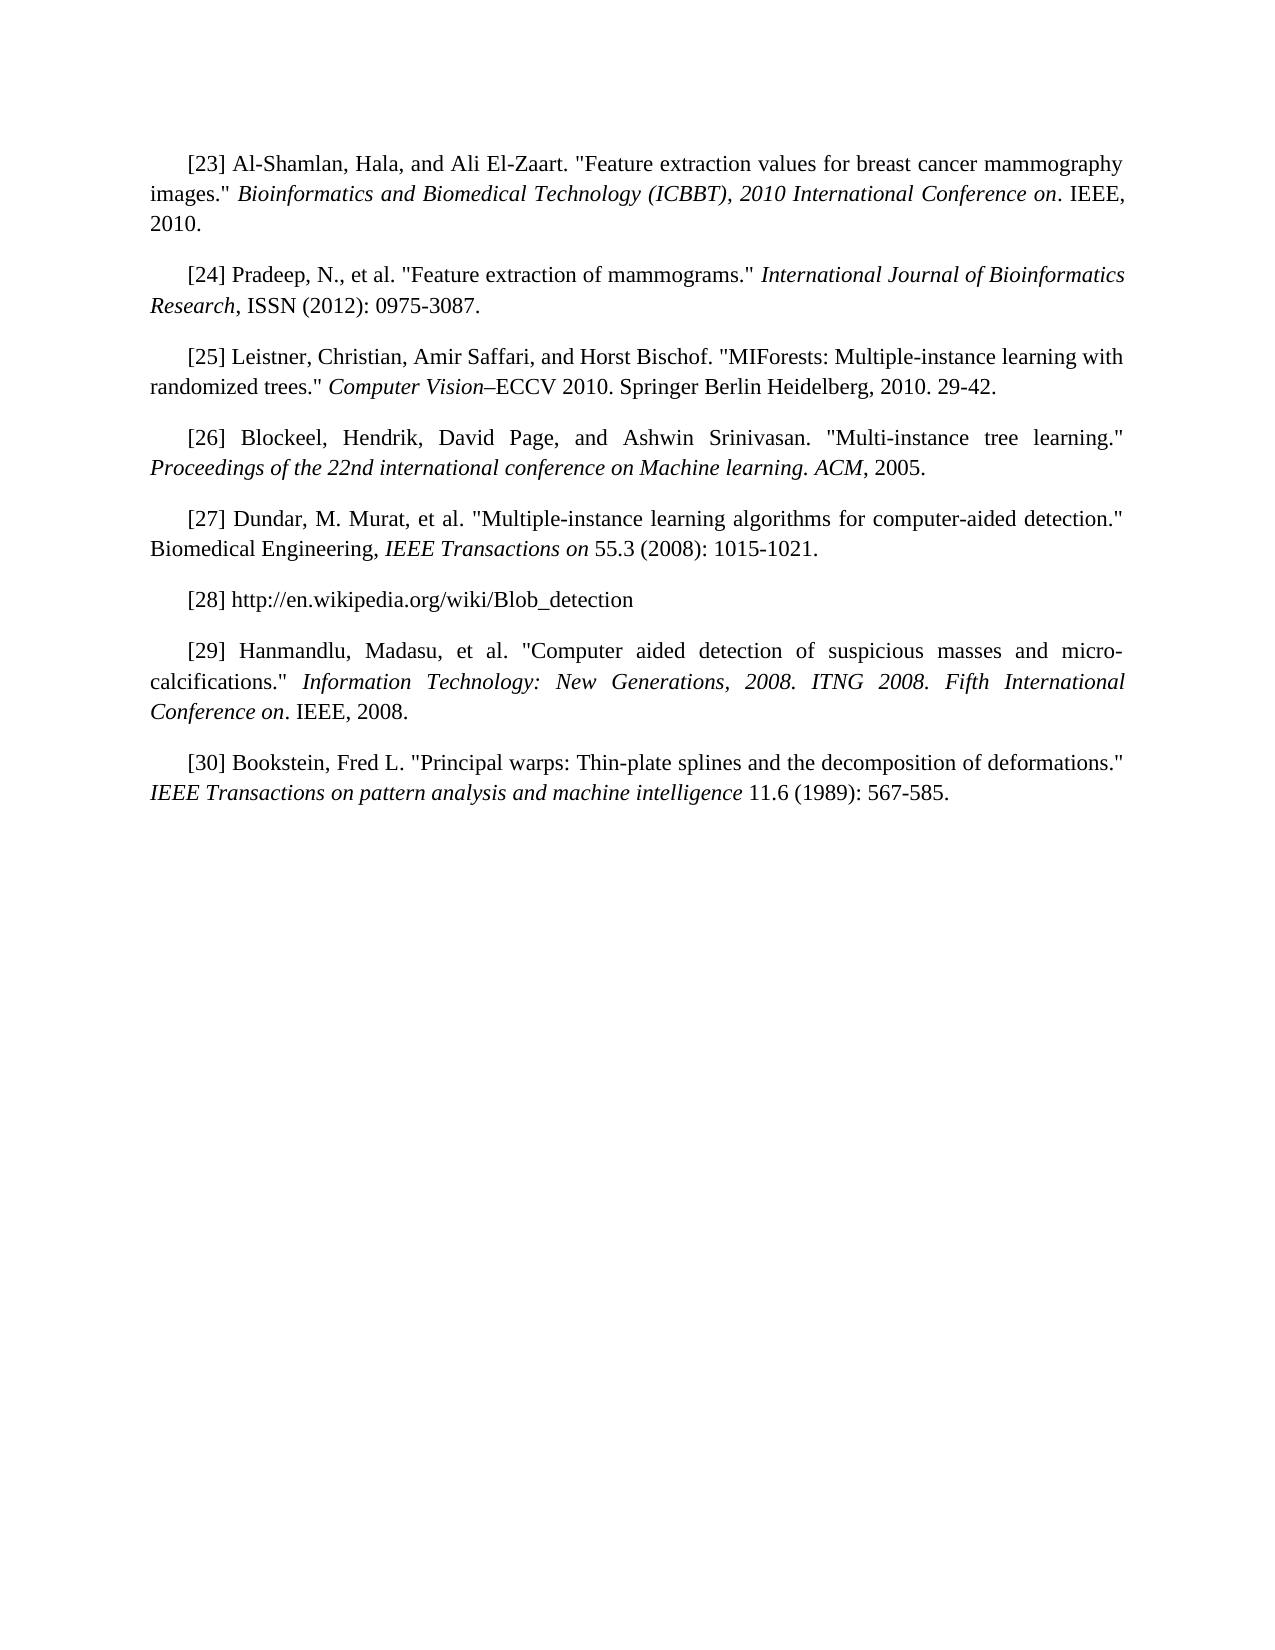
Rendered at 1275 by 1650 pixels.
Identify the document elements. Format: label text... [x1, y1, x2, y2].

text [24] Pradeep, N., et al. "Feature extraction of mammograms." International Journal of Bioinformatics Research, ISSN (2012): 0975-3087. [150, 261, 1125, 318]
text [27] Dundar, M. Murat, et al. "Multiple-instance learning algorithms for computer-aided detection." Biomedical Engineering, IEEE Transactions on 55.3 (2008): 1015-1021. [150, 505, 1125, 562]
text [28] http://en.wikipedia.org/wiki/Blob_detection [150, 586, 1125, 613]
text [25] Leistner, Christian, Amir Saffari, and Horst Bischof. "MIForests: Multiple-instance learning with randomized trees." Computer Vision–ECCV 2010. Springer Berlin Heidelberg, 2010. 29-42. [150, 343, 1125, 399]
text [30] Bookstein, Fred L. "Principal warps: Thin-plate splines and the decomposition of deformations." IEEE Transactions on pattern analysis and machine intelligence 11.6 (1989): 567-585. [150, 749, 1125, 806]
text [26] Blockeel, Hendrik, David Page, and Ashwin Srinivasan. "Multi-instance tree learning." Proceedings of the 22nd international conference on Machine learning. ACM, 2005. [150, 424, 1125, 481]
text [29] Hanmandlu, Madasu, et al. "Computer aided detection of suspicious masses and micro-calcifications." Information Technology: New Generations, 2008. ITNG 2008. Fifth International Conference on. IEEE, 2008. [150, 637, 1125, 724]
text [23] Al-Shamlan, Hala, and Ali El-Zaart. "Feature extraction values for breast cancer mammography images." Bioinformatics and Biomedical Technology (ICBBT), 2010 International Conference on. IEEE, 2010. [150, 150, 1125, 237]
